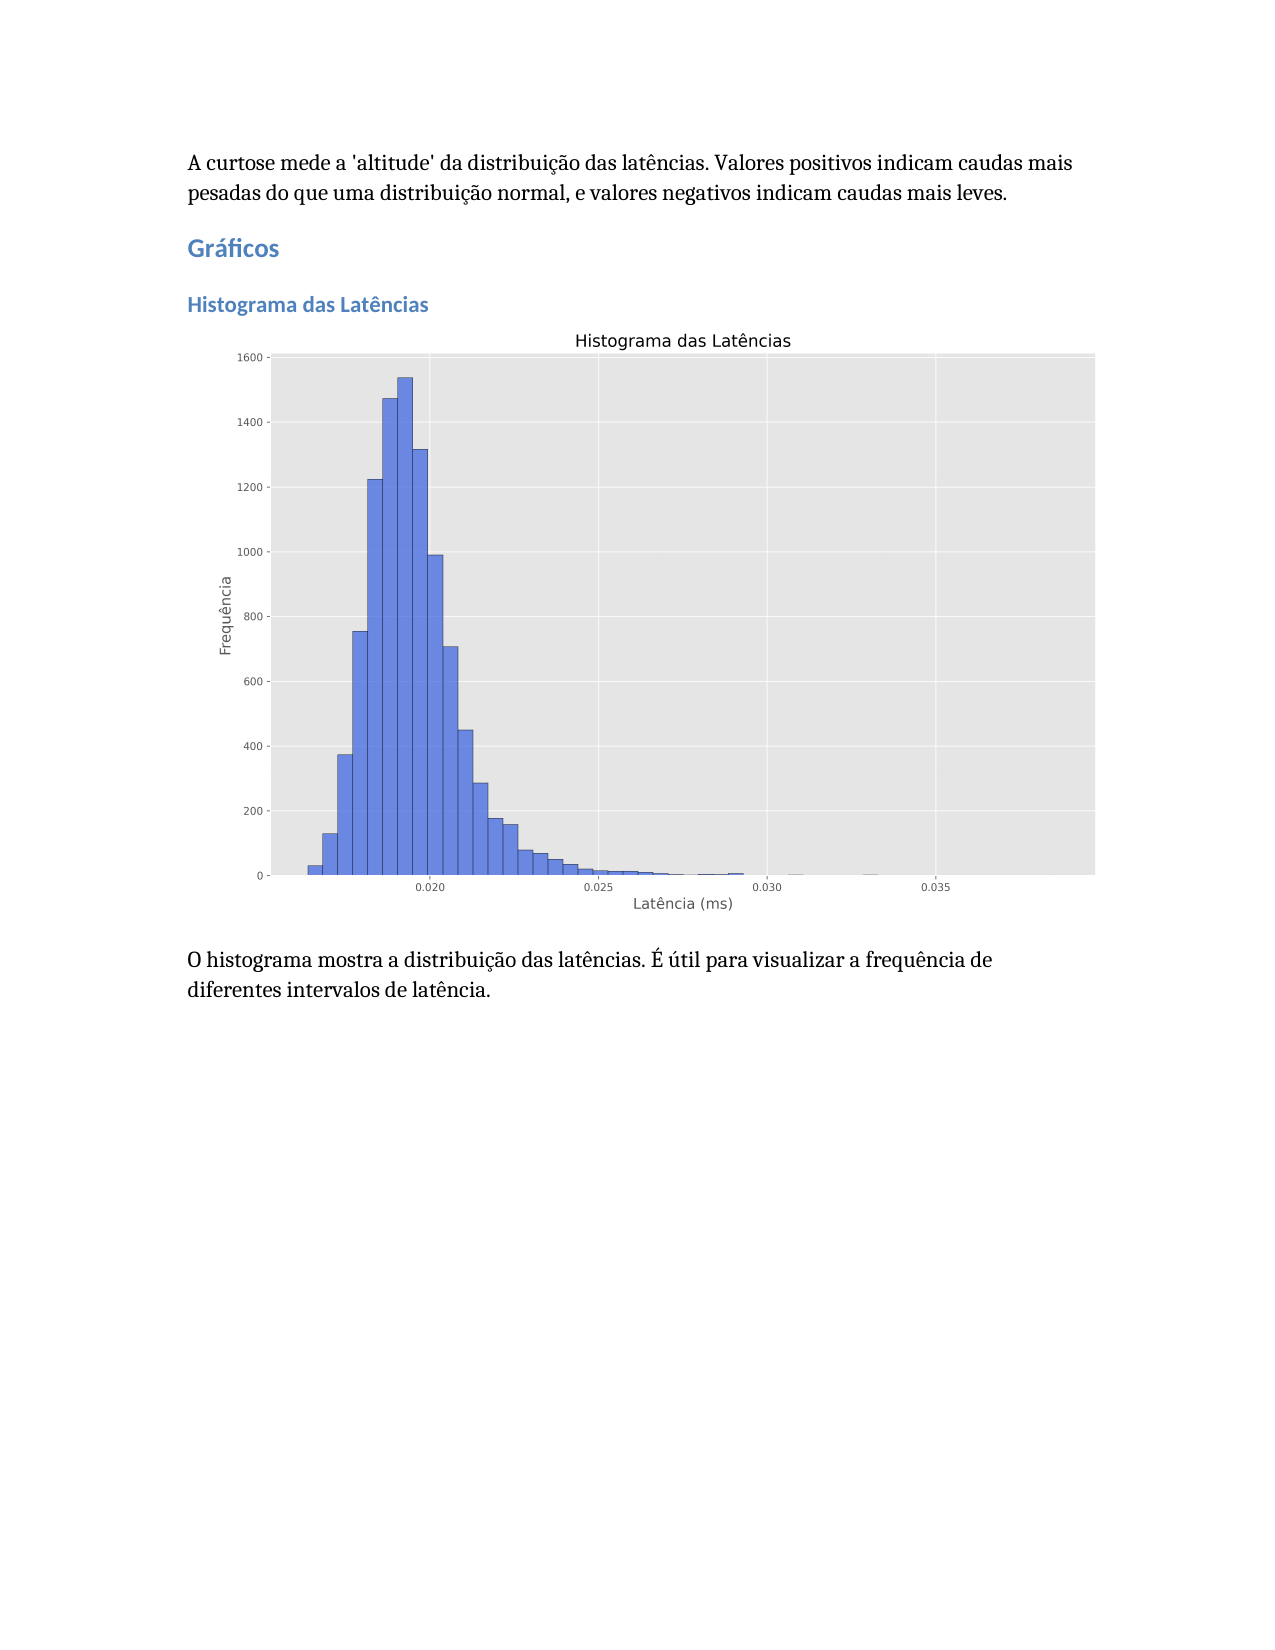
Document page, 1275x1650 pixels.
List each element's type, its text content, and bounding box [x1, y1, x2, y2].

subtitle Gráficos [187, 231, 1087, 264]
text O histograma mostra a distribuição das latências. É útil para visualizar a frequência de diferentes intervalos de latência. [187, 947, 1087, 1003]
text A curtose mede a 'altitude' da distribuição das latências. Valores positivos indicam caudas mais pesadas do que uma distribuição normal, e valores negativos indicam caudas mais leves. [187, 150, 1087, 207]
picture [206, 322, 1107, 923]
subtitle Histograma das Latências [187, 290, 1087, 318]
